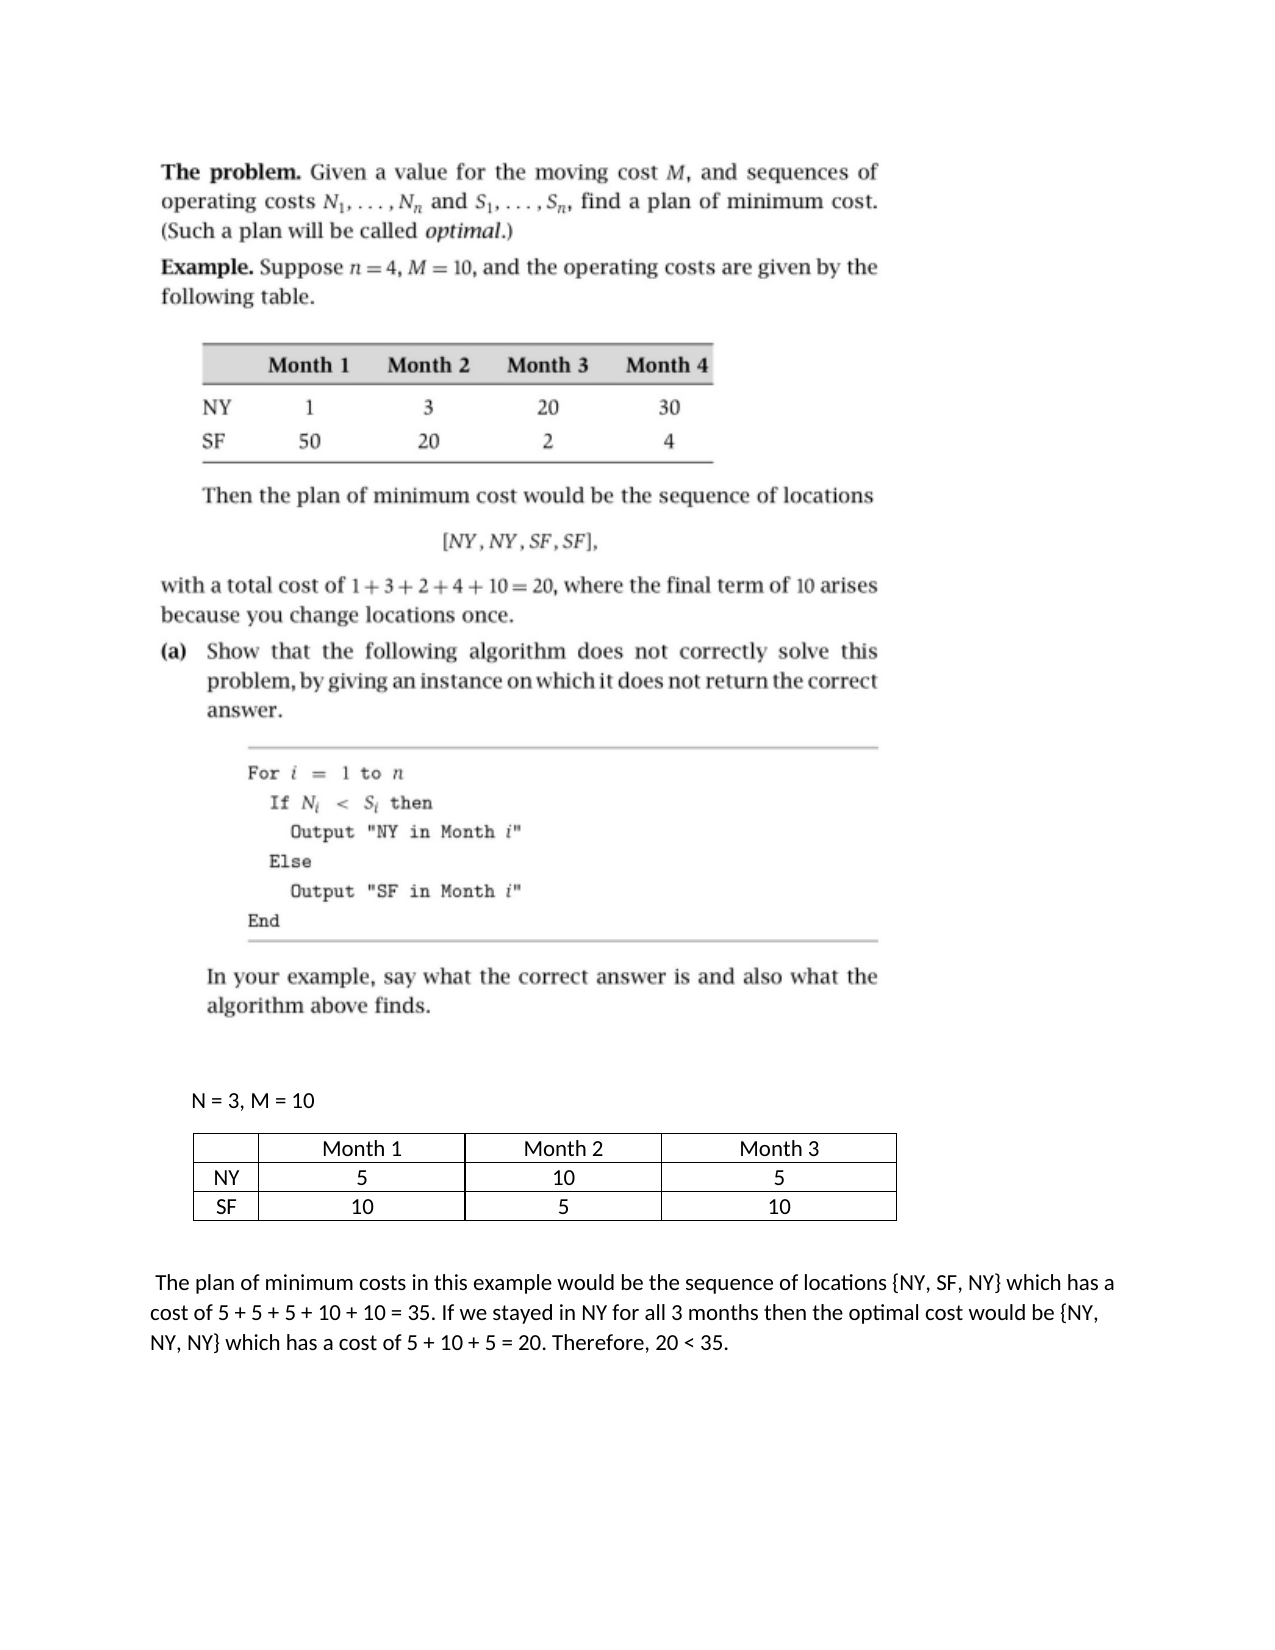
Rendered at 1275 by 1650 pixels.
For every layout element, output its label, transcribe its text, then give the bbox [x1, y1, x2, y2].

table_header Month 1 [259, 1134, 464, 1162]
table_cell 5 [466, 1192, 661, 1220]
table_cell 5 [662, 1163, 896, 1191]
table_cell NY [194, 1163, 258, 1191]
table_cell SF [194, 1192, 258, 1220]
picture [150, 150, 896, 1021]
table_cell 10 [662, 1192, 896, 1220]
table_cell 5 [259, 1163, 464, 1191]
text N = 3, M = 10 [150, 1086, 1125, 1114]
text The plan of minimum costs in this example would be the sequence of locations {NY, SF, NY} which has a cost of 5 + 5 + 5 + 10 + 10 = 35. If we stayed in NY for all 3 months then the optimal cost would be {NY, NY, NY} which has a cost of 5 + 10 + 5 = 20. Therefore, 20 < 35. [150, 1268, 1125, 1357]
table_cell 10 [466, 1163, 661, 1191]
table_header Month 2 [466, 1134, 661, 1162]
table_header [194, 1134, 258, 1162]
table_cell 10 [259, 1192, 464, 1220]
table_header Month 3 [662, 1134, 896, 1162]
